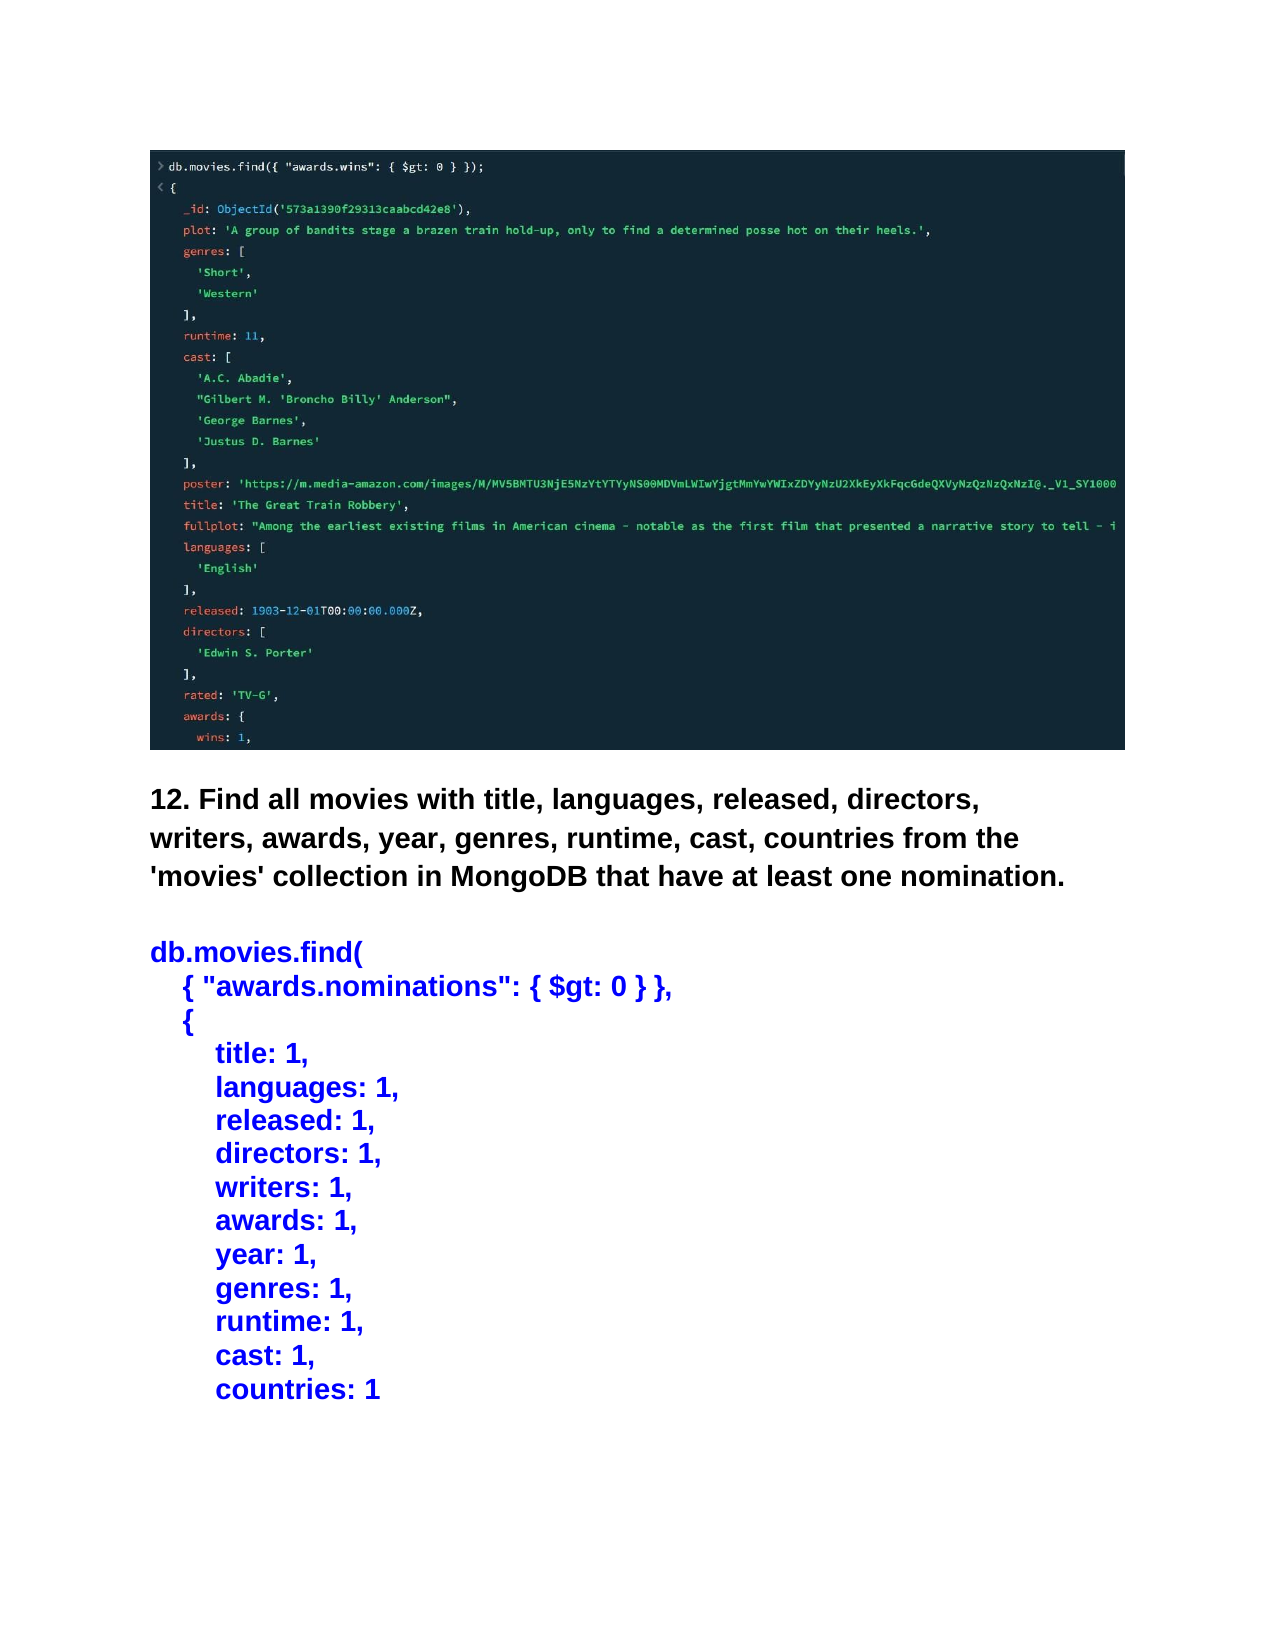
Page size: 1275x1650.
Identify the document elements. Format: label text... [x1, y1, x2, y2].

text year: 1, [215, 1238, 1225, 1271]
text genres: 1, [215, 1271, 1225, 1305]
text runtime: 1, [215, 1305, 1225, 1338]
list Find all movies with title, languages, released, directors, writers, awards, year, genres, runtime, cast, countries from the 'movies' collection in MongoDB that have at least one nomination. [150, 782, 1089, 893]
text countries: 1 [215, 1372, 1225, 1406]
text awards: 1, [215, 1204, 1225, 1238]
text db.movies.find( [150, 936, 1225, 969]
text writers: 1, [215, 1171, 1225, 1204]
text title: 1, [215, 1036, 1225, 1070]
text { "awards.nominations": { $gt: 0 } }, [182, 969, 1225, 1003]
text directors: 1, [215, 1137, 1225, 1171]
text languages: 1, [215, 1070, 1225, 1103]
text { [182, 1003, 1225, 1036]
text cast: 1, [215, 1338, 1225, 1372]
text released: 1, [215, 1103, 1225, 1137]
picture [150, 150, 1125, 750]
